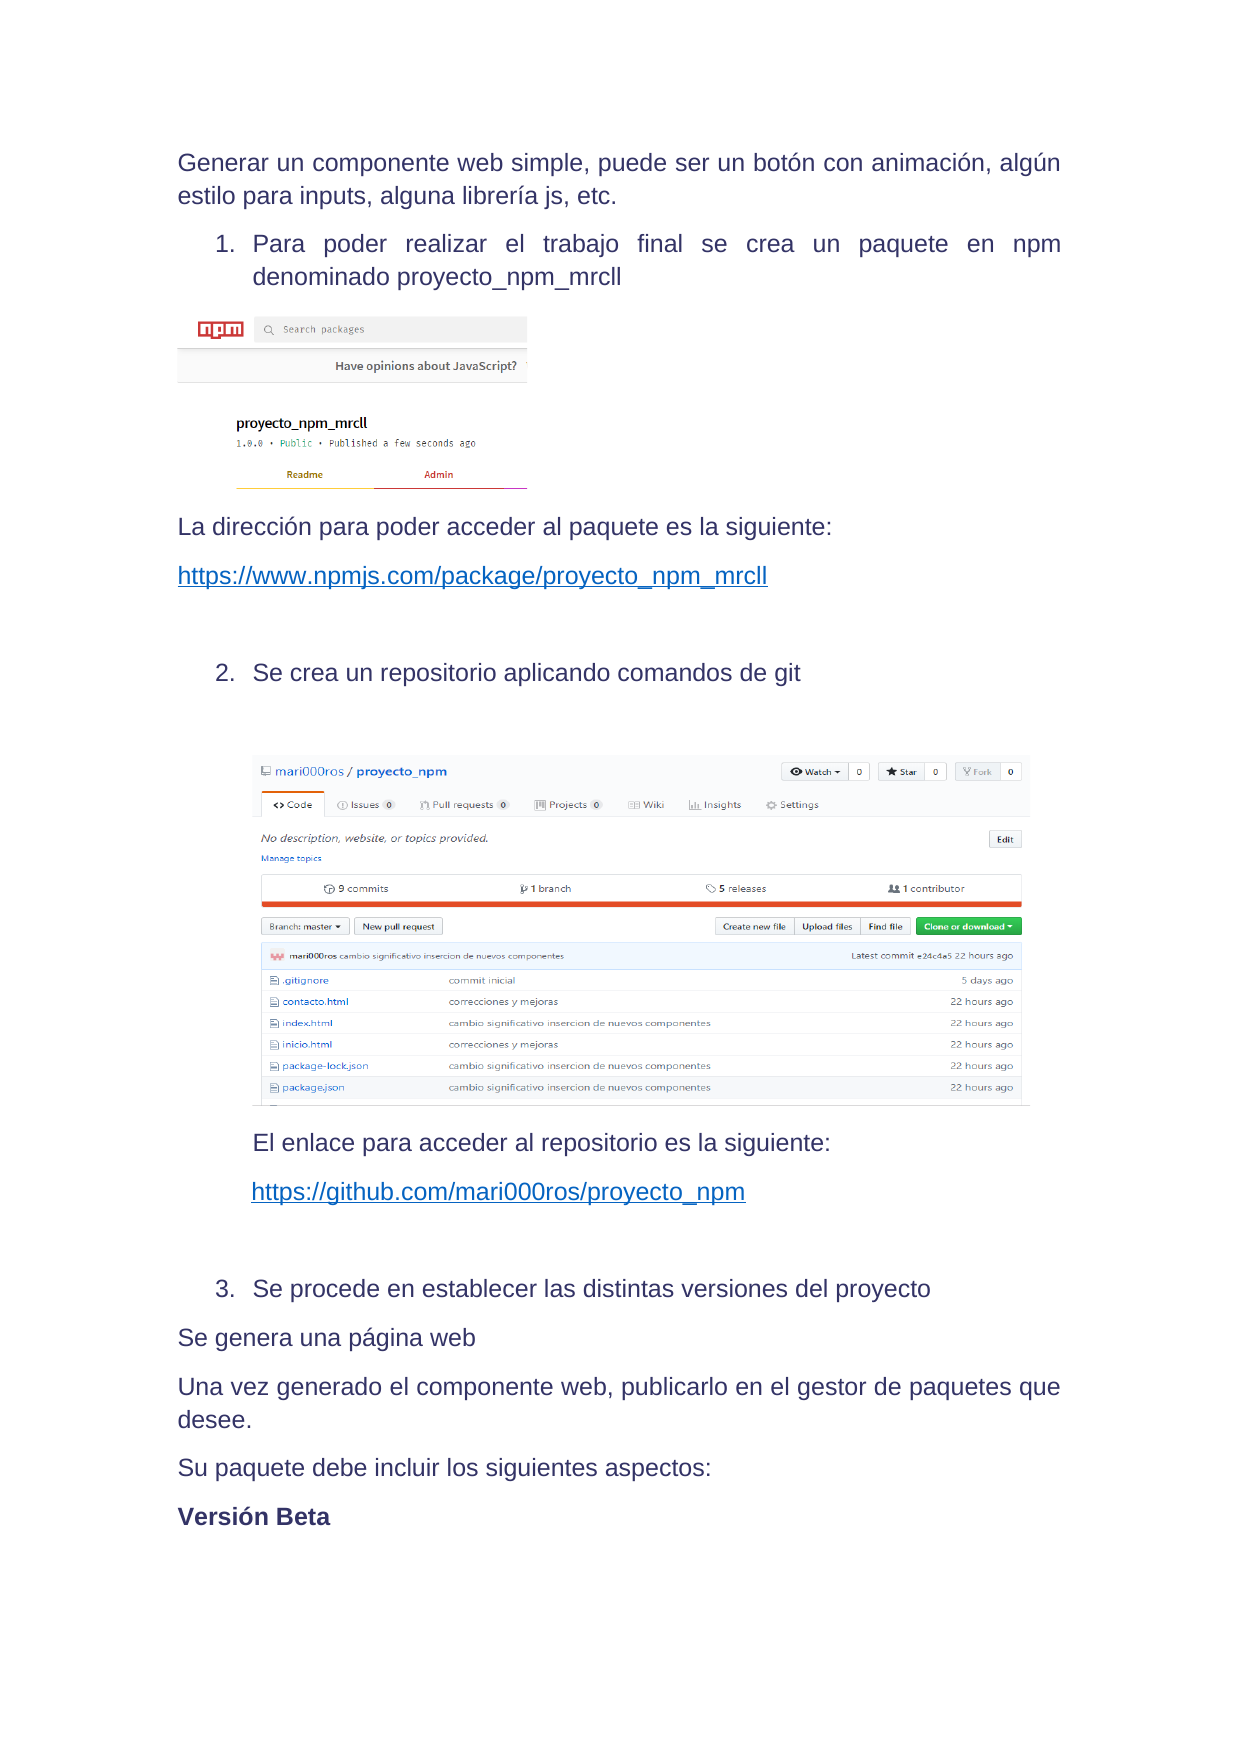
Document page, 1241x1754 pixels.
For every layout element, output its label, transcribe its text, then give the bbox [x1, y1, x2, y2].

text https://github.com/mari000ros/proyecto_npm [177, 1177, 1063, 1206]
text Una vez generado el componente web, publicarlo en el gestor de paquetes que desee. [177, 1372, 1063, 1433]
list Se procede en establecer las distintas versiones del proyecto [215, 1274, 1063, 1303]
text Versión Beta [177, 1502, 1063, 1531]
text Generar un componente web simple, puede ser un botón con animación, algún estilo para inputs, alguna librería js, etc. [177, 148, 1063, 209]
text https://www.npmjs.com/package/proyecto_npm_mrcll [177, 561, 1063, 589]
picture [177, 311, 528, 493]
text Se genera una página web [177, 1323, 1063, 1352]
list Para poder realizar el trabajo final se crea un paquete en npm denominado proyecto_npm_mrcll [215, 229, 1063, 291]
text Su paquete debe incluir los siguientes aspectos: [177, 1453, 1063, 1482]
text El enlace para acceder al repositorio es la siguiente: [252, 1128, 1063, 1157]
list Se crea un repositorio aplicando comandos de git [215, 658, 1063, 687]
text La dirección para poder acceder al paquete es la siguiente: [177, 512, 1063, 541]
picture [252, 755, 1031, 1109]
